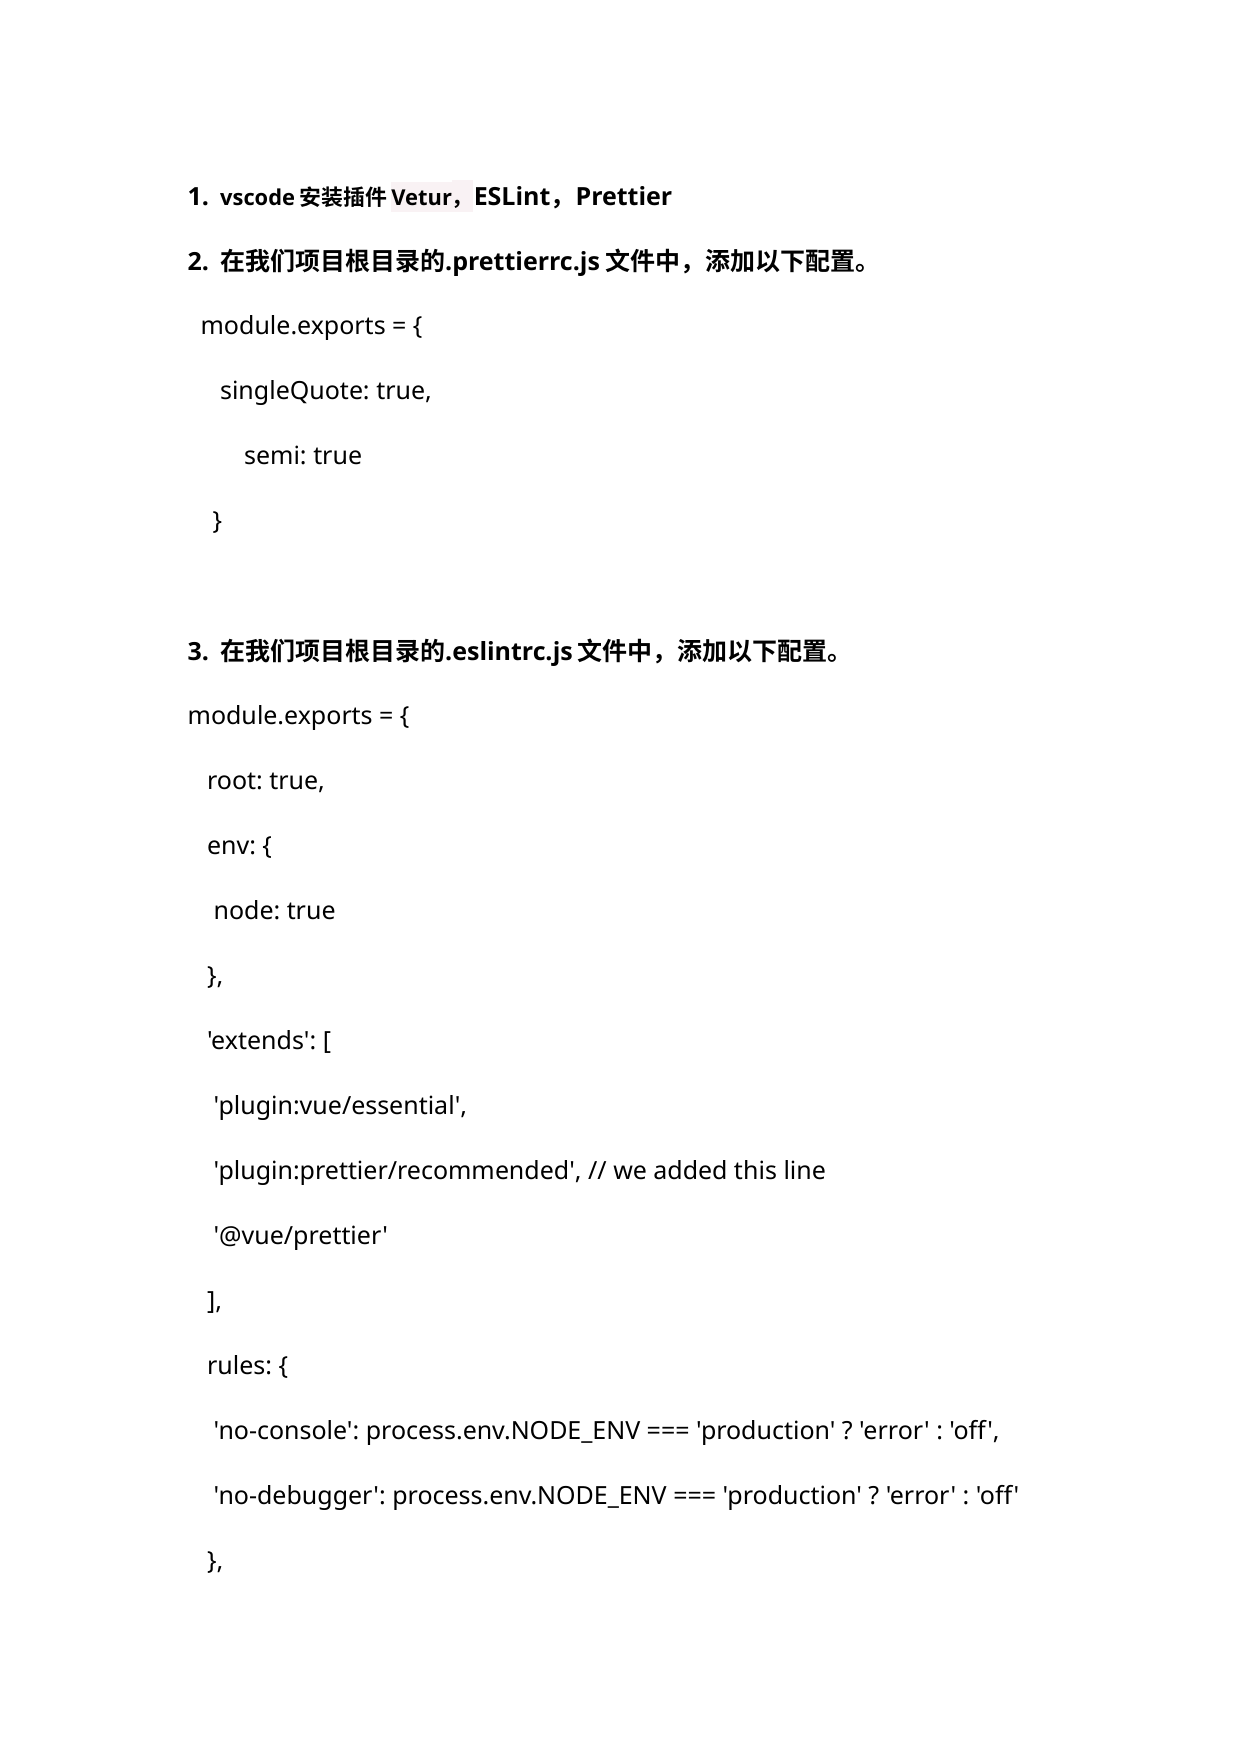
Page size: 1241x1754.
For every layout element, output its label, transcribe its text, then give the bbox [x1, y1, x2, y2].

list 'no-console': process.env.NODE_ENV === 'production' ? 'error' : 'off', [187, 1397, 1053, 1462]
list module.exports = { [187, 682, 1053, 747]
list 'plugin:vue/essential', [187, 1072, 1053, 1137]
list root: true, [187, 747, 1053, 812]
list singleQuote: true, [187, 357, 1053, 422]
list vscode安装插件Vetur，ESLint，Prettier [187, 162, 1053, 227]
list '@vue/prettier' [187, 1202, 1053, 1267]
list 'plugin:prettier/recommended', // we added this line [187, 1137, 1053, 1202]
list module.exports = { [187, 292, 1053, 357]
list rules: { [187, 1332, 1053, 1397]
list ], [187, 1267, 1053, 1332]
list env: { [187, 812, 1053, 877]
list node: true [187, 877, 1053, 942]
list 在我们项目根目录的.eslintrc.js文件中，添加以下配置。 [187, 617, 1053, 682]
list } [187, 487, 1053, 552]
list semi: true [187, 422, 1053, 487]
list 在我们项目根目录的.prettierrc.js文件中，添加以下配置。 [187, 227, 1053, 292]
list }, [187, 942, 1053, 1007]
list 'extends': [ [187, 1007, 1053, 1072]
list }, [187, 1527, 1053, 1592]
list 'no-debugger': process.env.NODE_ENV === 'production' ? 'error' : 'off' [187, 1462, 1053, 1527]
